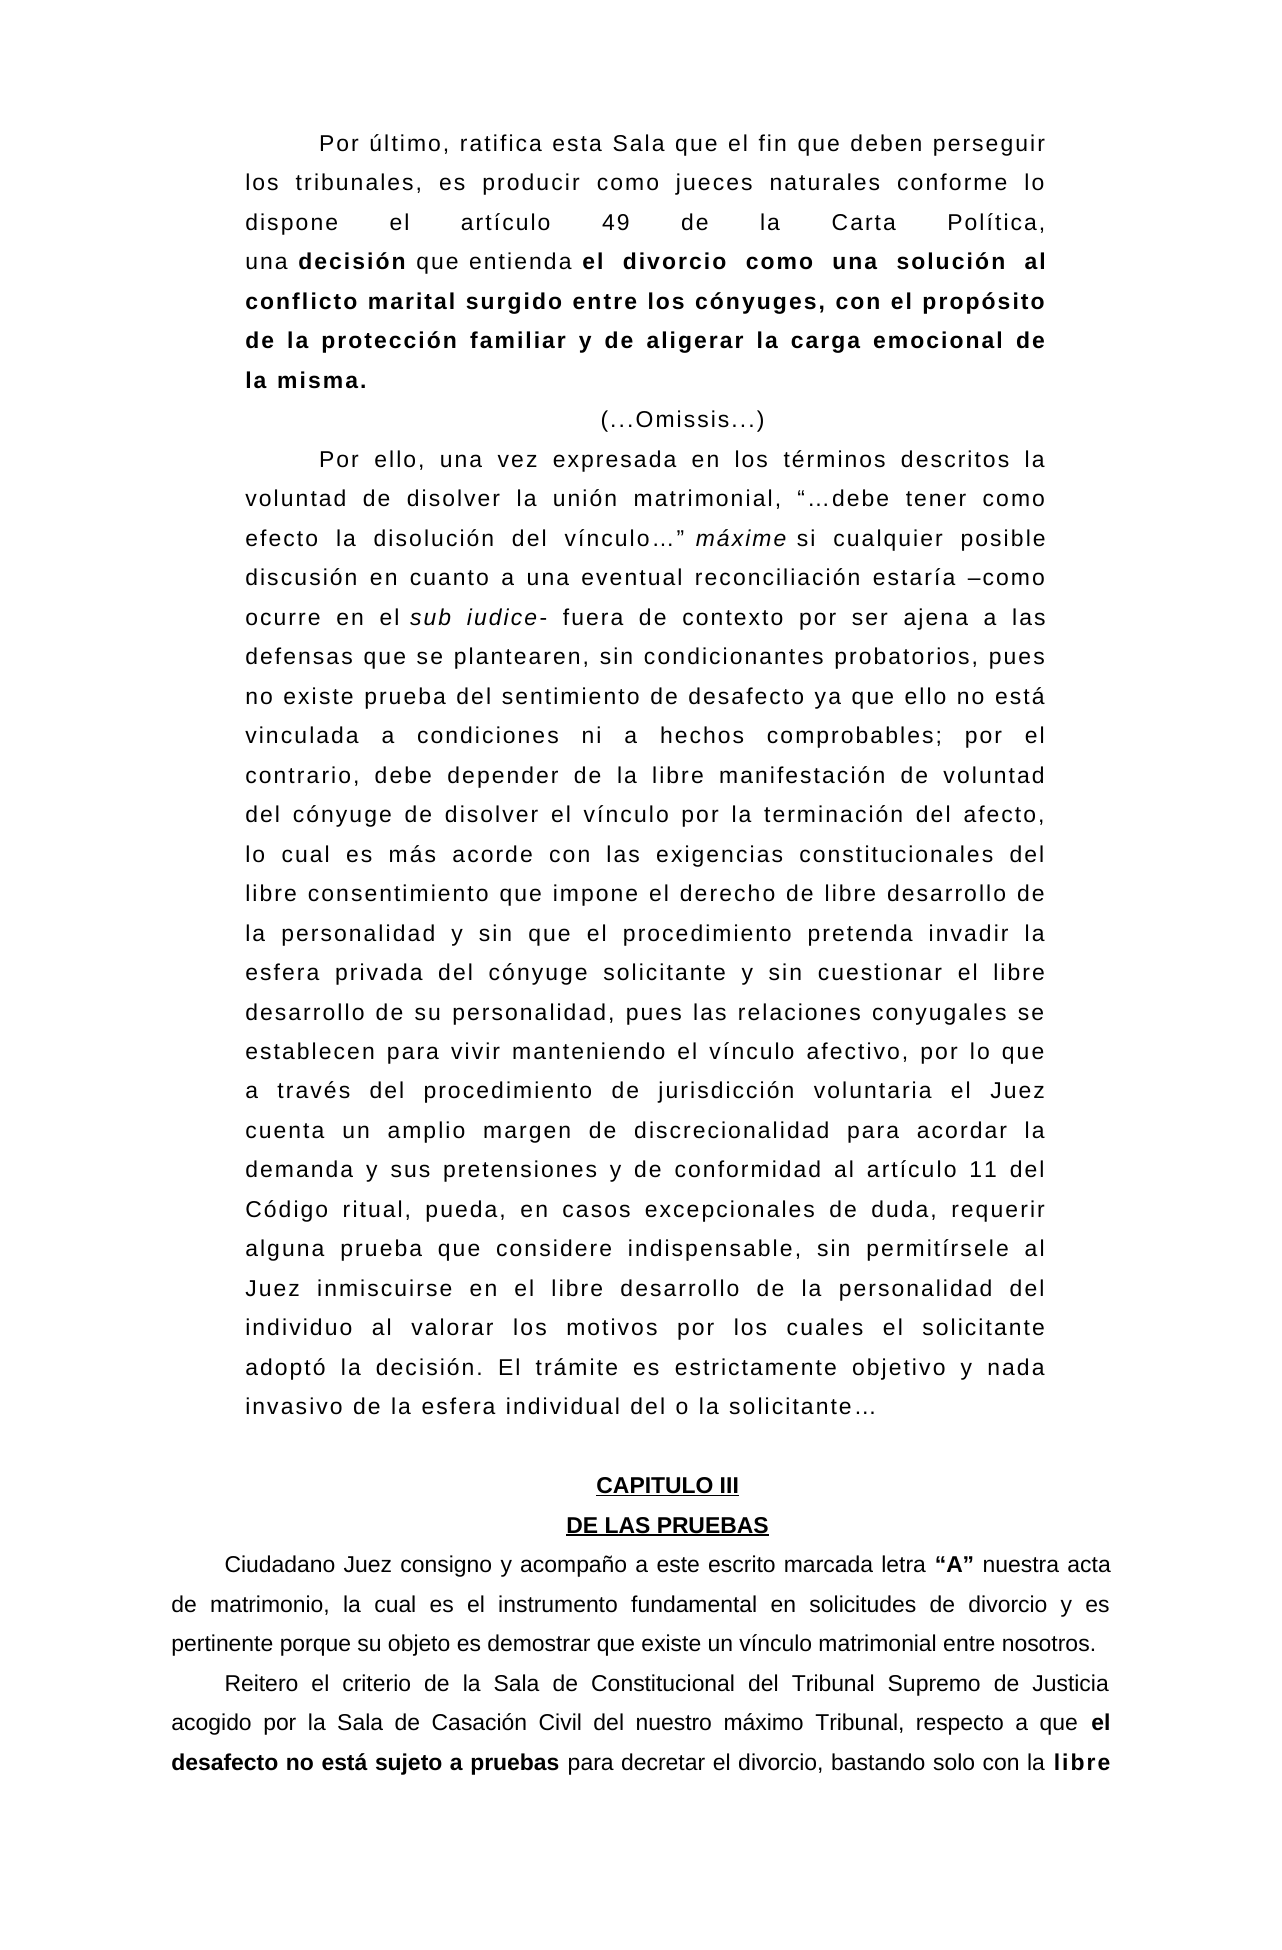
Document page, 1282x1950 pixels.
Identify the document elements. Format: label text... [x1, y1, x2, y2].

text (...Omissis...) [245, 406, 1046, 433]
text Ciudadano Juez consigno y acompaño a este escrito marcada letra “A” nuestra acta de matrimonio, la cual es el instrumento fundamental en solicitudes de divorcio y es pertinente porque su objeto es demostrar que existe un vínculo matrimonial entre nosotros. [171, 1617, 1110, 1656]
text DE LAS PRUEBAS [171, 1512, 1110, 1538]
text Ciudadano Juez consigno y acompaño a este escrito marcada letra “A” nuestra acta de matrimonio, la cual es el instrumento fundamental en solicitudes de divorcio y es pertinente porque su objeto es demostrar que existe un vínculo matrimonial entre nosotros. [171, 1551, 1110, 1591]
text Por último, ratifica esta Sala que el fin que deben perseguir los tribunales, es producir como jueces naturales conforme lo dispone el artículo 49 de la Carta Política, una decisión que entienda el divorcio como una solución al conflicto marital surgido entre los cónyuges, con el propósito de la protección familiar y de aligerar la carga emocional de la misma. [245, 130, 1046, 393]
text CAPITULO III [171, 1472, 1110, 1498]
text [171, 1735, 1110, 1775]
text Por ello, una vez expresada en los términos descritos la voluntad de disolver la unión matrimonial, “…debe tener como efecto la disolución del vínculo…” máxime si cualquier posible discusión en cuanto a una eventual reconciliación estaría –como ocurre en el sub iudice- fuera de contexto por ser ajena a las defensas que se plantearen, sin condicionantes probatorios, pues no existe prueba del sentimiento de desafecto ya que ello no está vinculada a condiciones ni a hechos comprobables; por el contrario, debe depender de la libre manifestación de voluntad del cónyuge de disolver el vínculo por la terminación del afecto, lo cual es más acorde con las exigencias constitucionales del libre consentimiento que impone el derecho de libre desarrollo de la personalidad y sin que el procedimiento pretenda invadir la esfera privada del cónyuge solicitante y sin cuestionar el libre desarrollo de su personalidad, pues las relaciones conyugales se establecen para vivir manteniendo el vínculo afectivo, por lo que a través del procedimiento de jurisdicción voluntaria el Juez cuenta un amplio margen de discrecionalidad para acordar la demanda y sus pretensiones y de conformidad al artículo 11 del Código ritual, pueda, en casos excepcionales de duda, requerir alguna prueba que considere indispensable, sin permitírsele al Juez inmiscuirse en el libre desarrollo de la personalidad del individuo al valorar los motivos por los cuales el solicitante adoptó la decisión. El trámite es estrictamente objetivo y nada invasivo de la esfera individual del o la solicitante… [245, 446, 1046, 1419]
